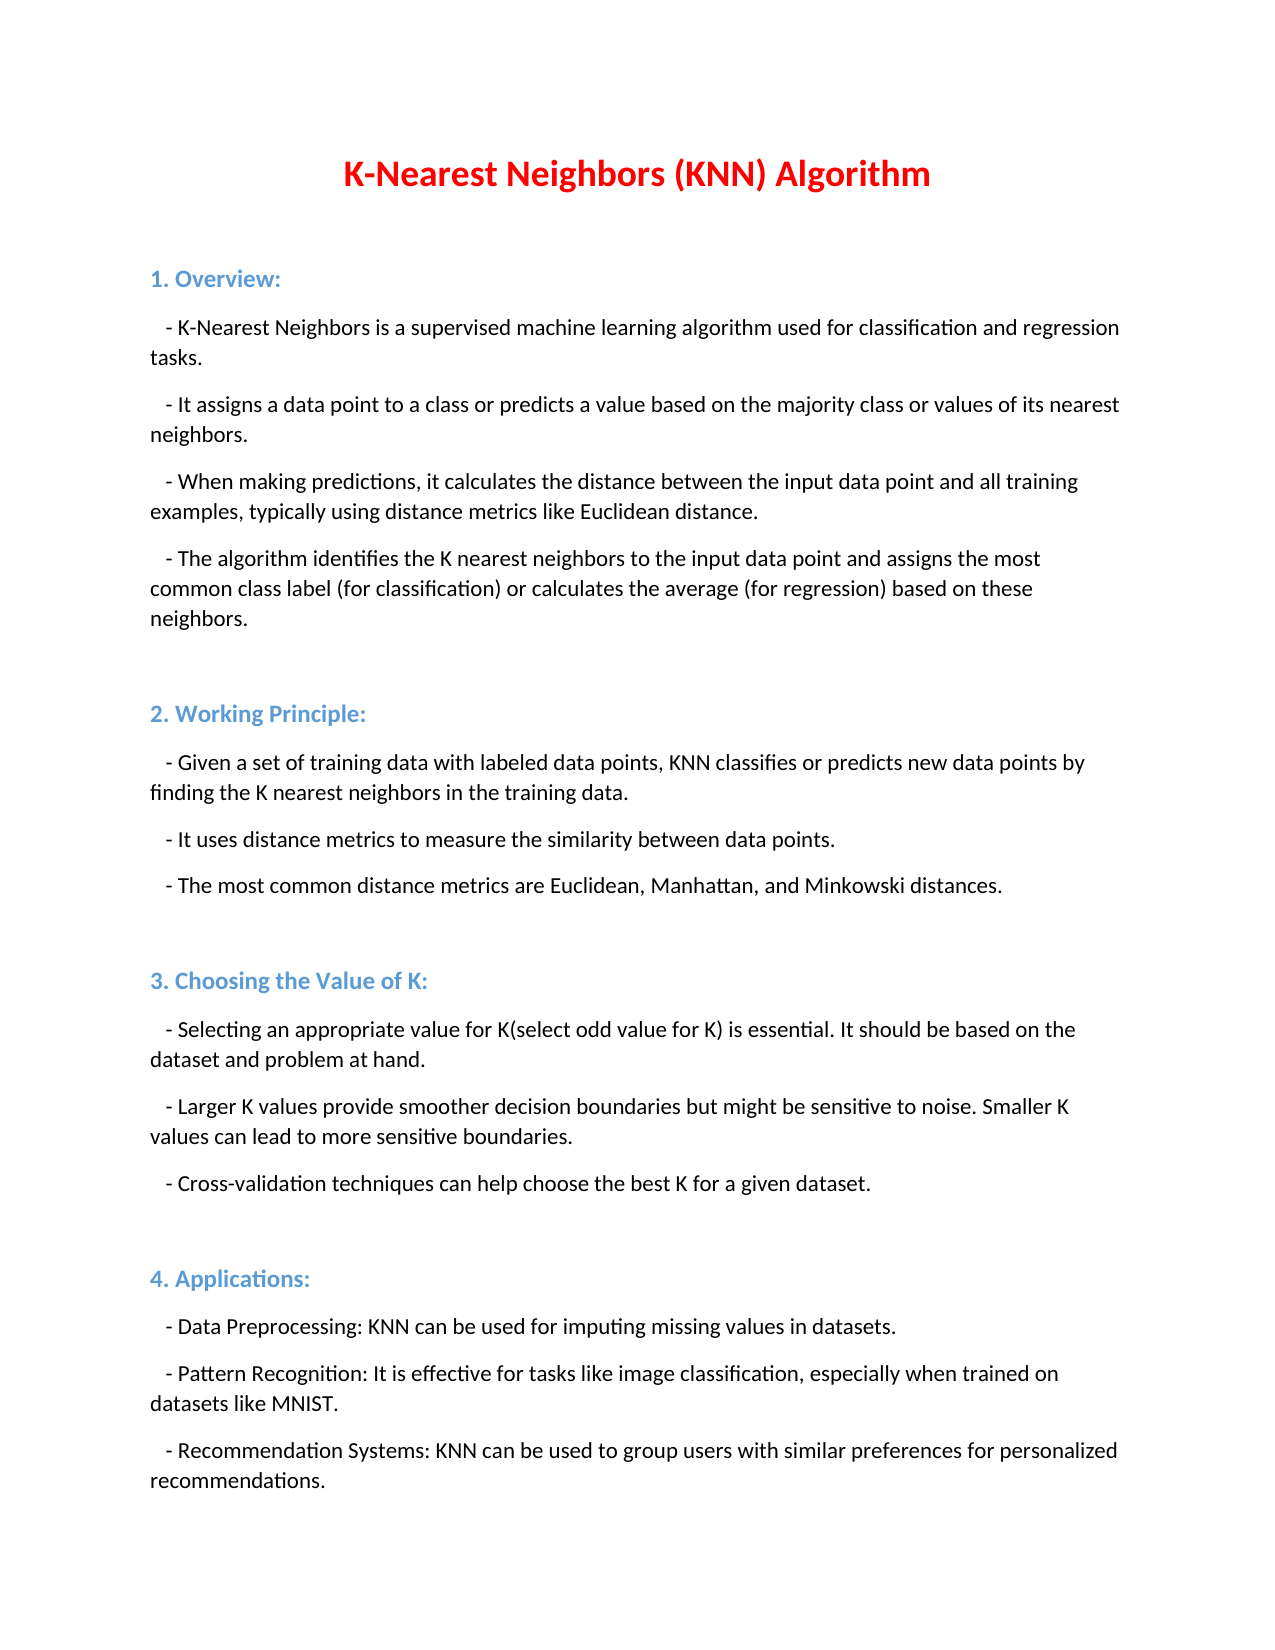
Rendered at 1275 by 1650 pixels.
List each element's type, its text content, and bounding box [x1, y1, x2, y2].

text 1. Overview: [150, 263, 1125, 293]
text - K-Nearest Neighbors is a supervised machine learning algorithm used for classification and regression tasks. [150, 313, 1125, 371]
text 3. Choosing the Value of K: [150, 965, 1125, 996]
text - It uses distance metrics to measure the similarity between data points. [150, 825, 1125, 853]
text - The algorithm identifies the K nearest neighbors to the input data point and assigns the most common class label (for classification) or calculates the average (for regression) based on these neighbors. [150, 544, 1125, 632]
text - Larger K values provide smoother decision boundaries but might be sensitive to noise. Smaller K values can lead to more sensitive boundaries. [150, 1092, 1125, 1150]
text - When making predictions, it calculates the distance between the input data point and all training examples, typically using distance metrics like Euclidean distance. [150, 467, 1125, 525]
text 4. Applications: [150, 1263, 1125, 1293]
text - The most common distance metrics are Euclidean, Manhattan, and Minkowski distances. [150, 872, 1125, 899]
text - Pattern Recognition: It is effective for tasks like image classification, especially when trained on datasets like MNIST. [150, 1359, 1125, 1417]
text - Selecting an appropriate value for K(select odd value for K) is essential. It should be based on the dataset and problem at hand. [150, 1015, 1125, 1073]
text - It assigns a data point to a class or predicts a value based on the majority class or values of its nearest neighbors. [150, 390, 1125, 448]
text - Cross-validation techniques can help choose the best K for a given dataset. [150, 1169, 1125, 1197]
text - Recommendation Systems: KNN can be used to group users with similar preferences for personalized recommendations. [150, 1436, 1125, 1494]
text - Data Preprocessing: KNN can be used for imputing missing values in datasets. [150, 1312, 1125, 1340]
text - Given a set of training data with labeled data points, KNN classifies or predicts new data points by finding the K nearest neighbors in the training data. [150, 748, 1125, 806]
text K-Nearest Neighbors (KNN) Algorithm [150, 150, 1125, 196]
text 2. Working Principle: [150, 698, 1125, 728]
